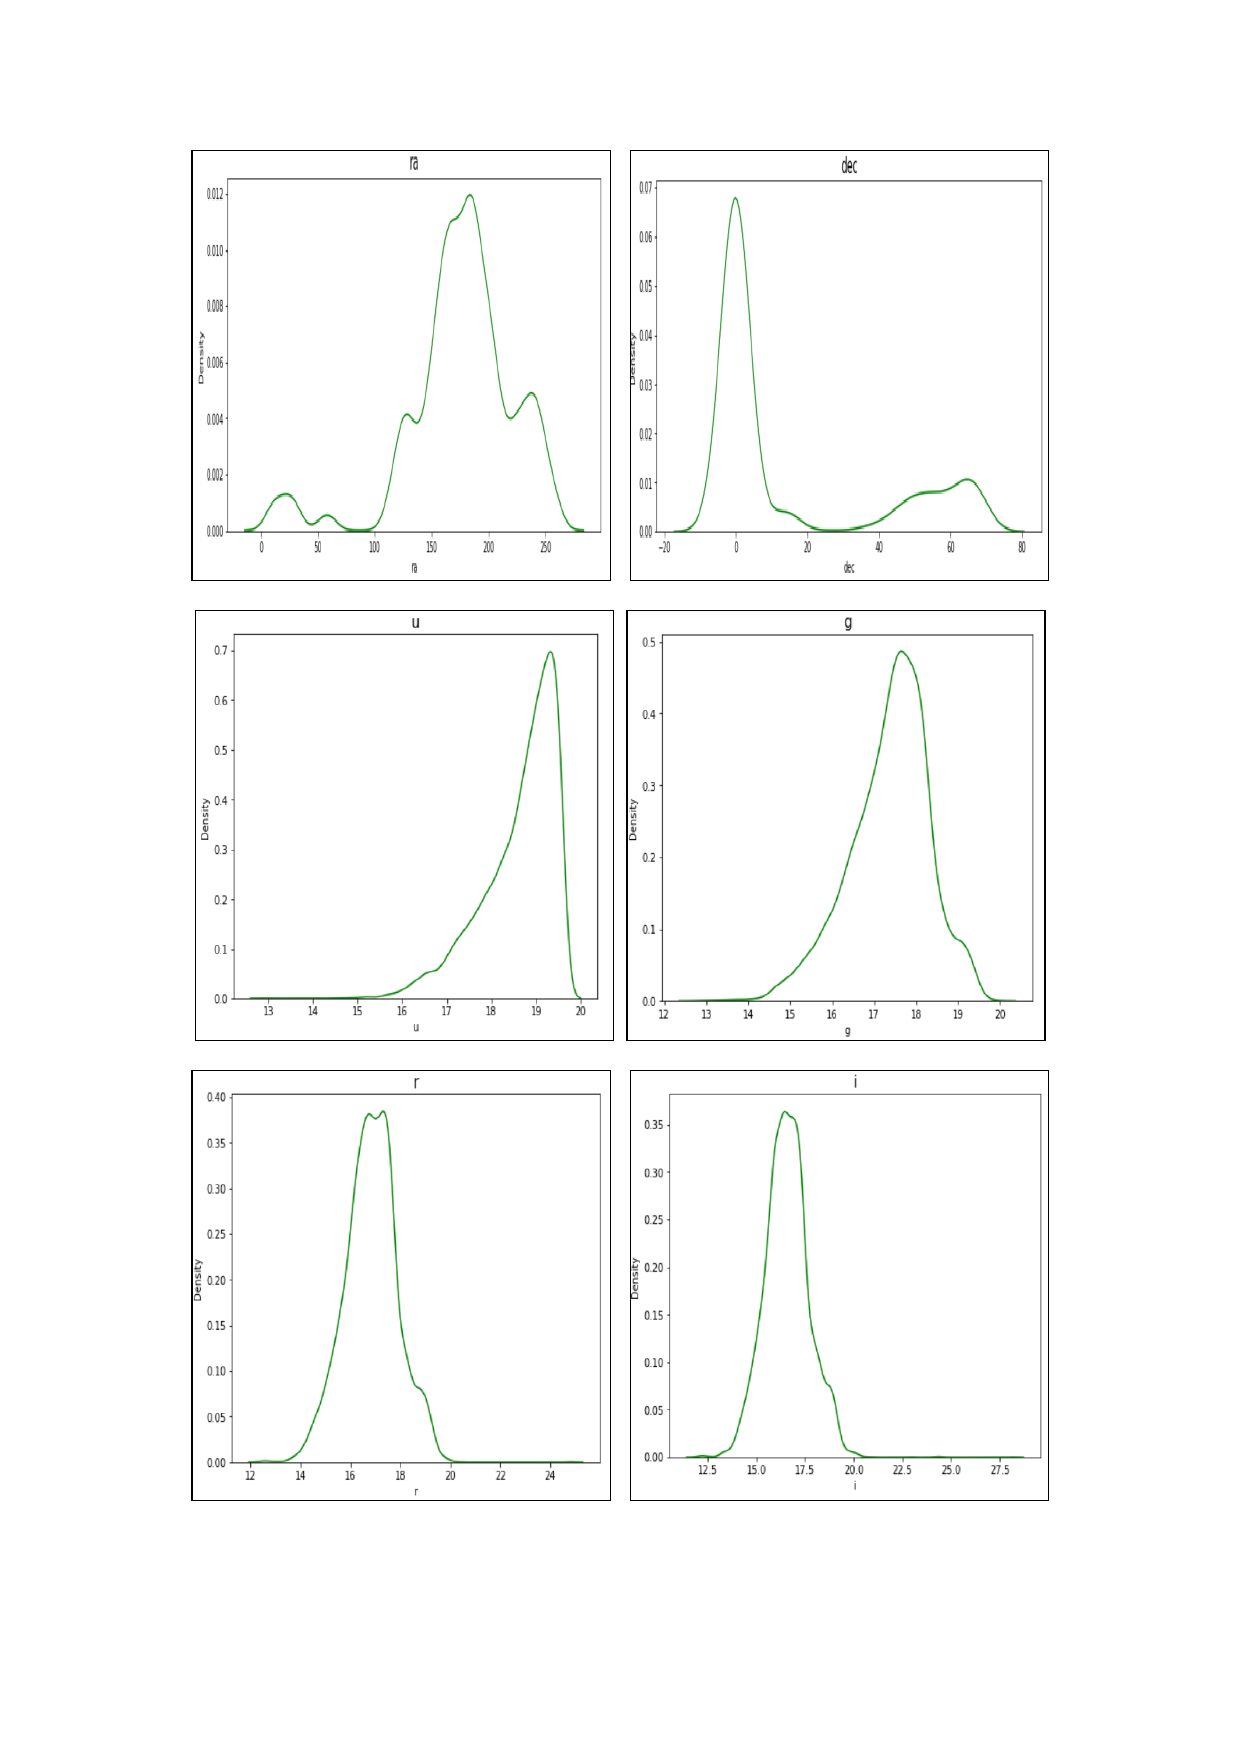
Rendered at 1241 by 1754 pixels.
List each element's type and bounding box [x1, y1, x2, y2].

picture [628, 611, 1044, 1040]
picture [196, 611, 613, 1040]
picture [193, 151, 610, 580]
picture [631, 1071, 1048, 1500]
picture [631, 151, 1048, 580]
picture [193, 1071, 610, 1500]
